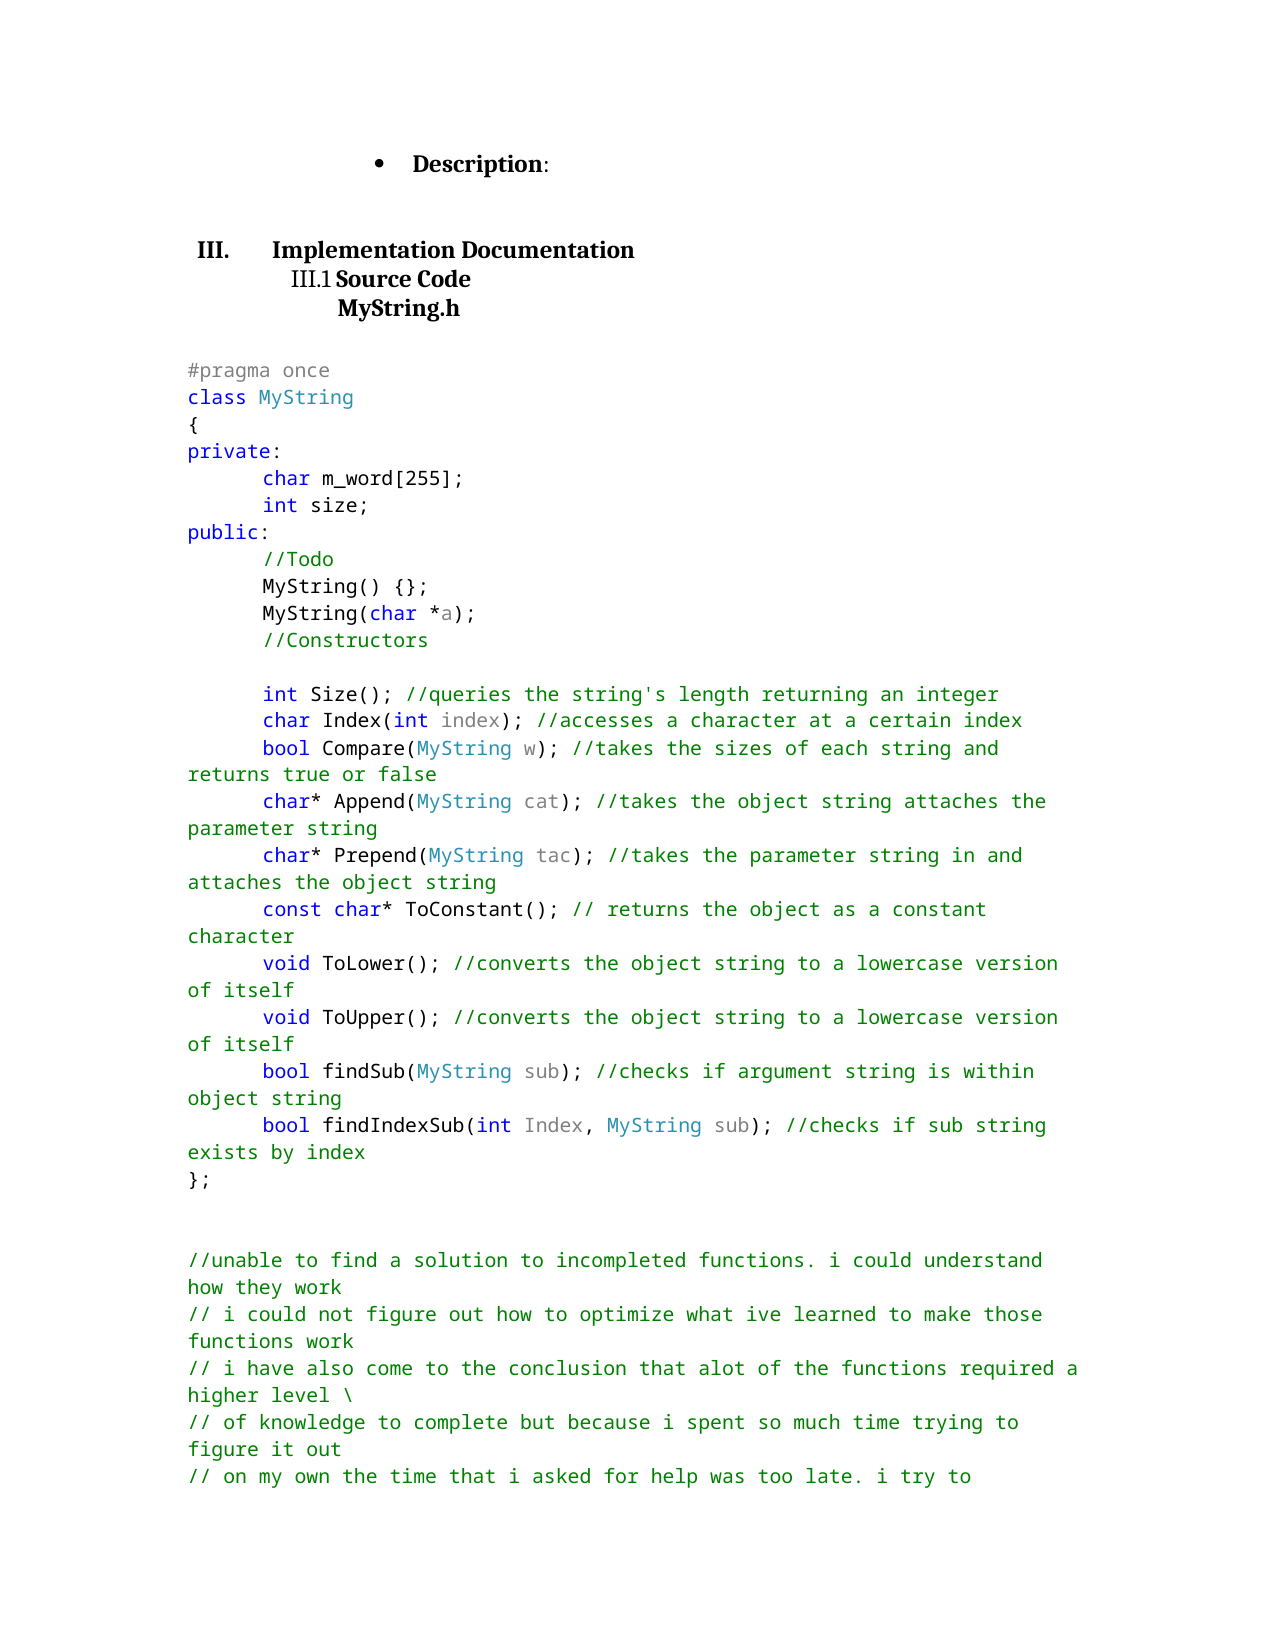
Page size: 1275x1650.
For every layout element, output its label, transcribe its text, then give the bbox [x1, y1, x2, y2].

text bool findSub(MyString sub); //checks if argument string is within object string [187, 1057, 1087, 1111]
text class MyString [187, 383, 1087, 410]
list Implementation Documentation [197, 236, 1087, 265]
text // on my own the time that i asked for help was too late. i try to [187, 1462, 1087, 1489]
text //Constructors [187, 626, 1087, 653]
text #pragma once [187, 356, 1087, 383]
text bool findIndexSub(int Index, MyString sub); //checks if sub string exists by index [187, 1111, 1087, 1165]
text // of knowledge to complete but because i spent so much time trying to figure it out [187, 1408, 1087, 1462]
text }; [187, 1165, 1087, 1192]
text private: [187, 437, 1087, 464]
text char Index(int index); //accesses a character at a certain index [187, 707, 1087, 734]
text MyString() {}; [187, 572, 1087, 599]
text bool Compare(MyString w); //takes the sizes of each string and returns true or false [187, 734, 1087, 788]
text public: [187, 518, 1087, 545]
list Description: [375, 150, 1087, 179]
text char* Append(MyString cat); //takes the object string attaches the parameter string [187, 788, 1087, 842]
text int Size(); //queries the string's length returning an integer [187, 680, 1087, 707]
text int size; [187, 491, 1087, 518]
text //Todo [187, 545, 1087, 572]
text void ToLower(); //converts the object string to a lowercase version of itself [187, 949, 1087, 1003]
text MyString.h [291, 294, 1087, 322]
text void ToUpper(); //converts the object string to a lowercase version of itself [187, 1003, 1087, 1057]
text //unable to find a solution to incompleted functions. i could understand how they work [187, 1246, 1087, 1300]
text // i have also come to the conclusion that alot of the functions required a higher level \ [187, 1354, 1087, 1408]
text char m_word[255]; [187, 464, 1087, 491]
text const char* ToConstant(); // returns the object as a constant character [187, 896, 1087, 949]
text char* Prepend(MyString tac); //takes the parameter string in and attaches the object string [187, 842, 1087, 896]
text III.1 Source Code [291, 265, 1087, 294]
text // i could not figure out how to optimize what ive learned to make those functions work [187, 1300, 1087, 1354]
text { [187, 410, 1087, 437]
text MyString(char *a); [187, 599, 1087, 626]
